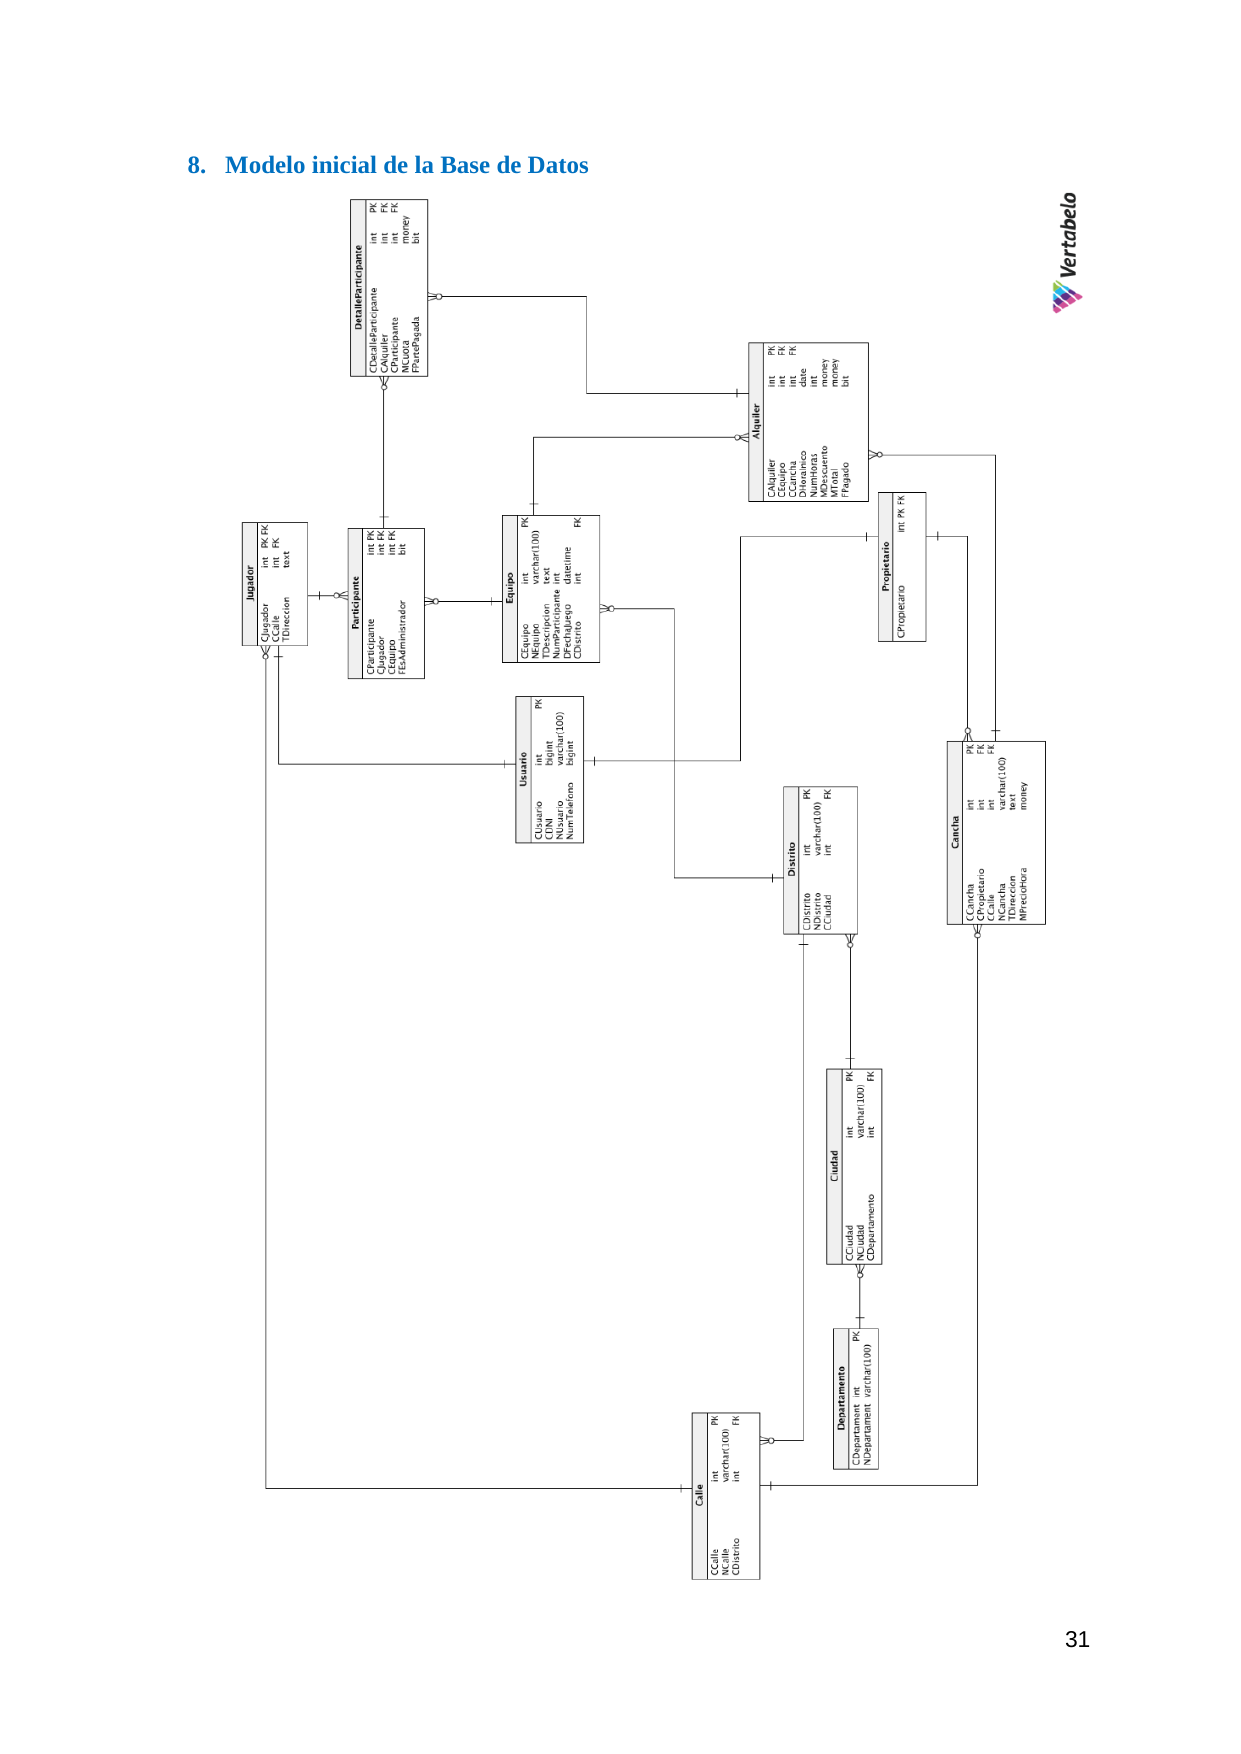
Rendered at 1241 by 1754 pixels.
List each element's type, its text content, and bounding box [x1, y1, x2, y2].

picture [227, 187, 1089, 1592]
